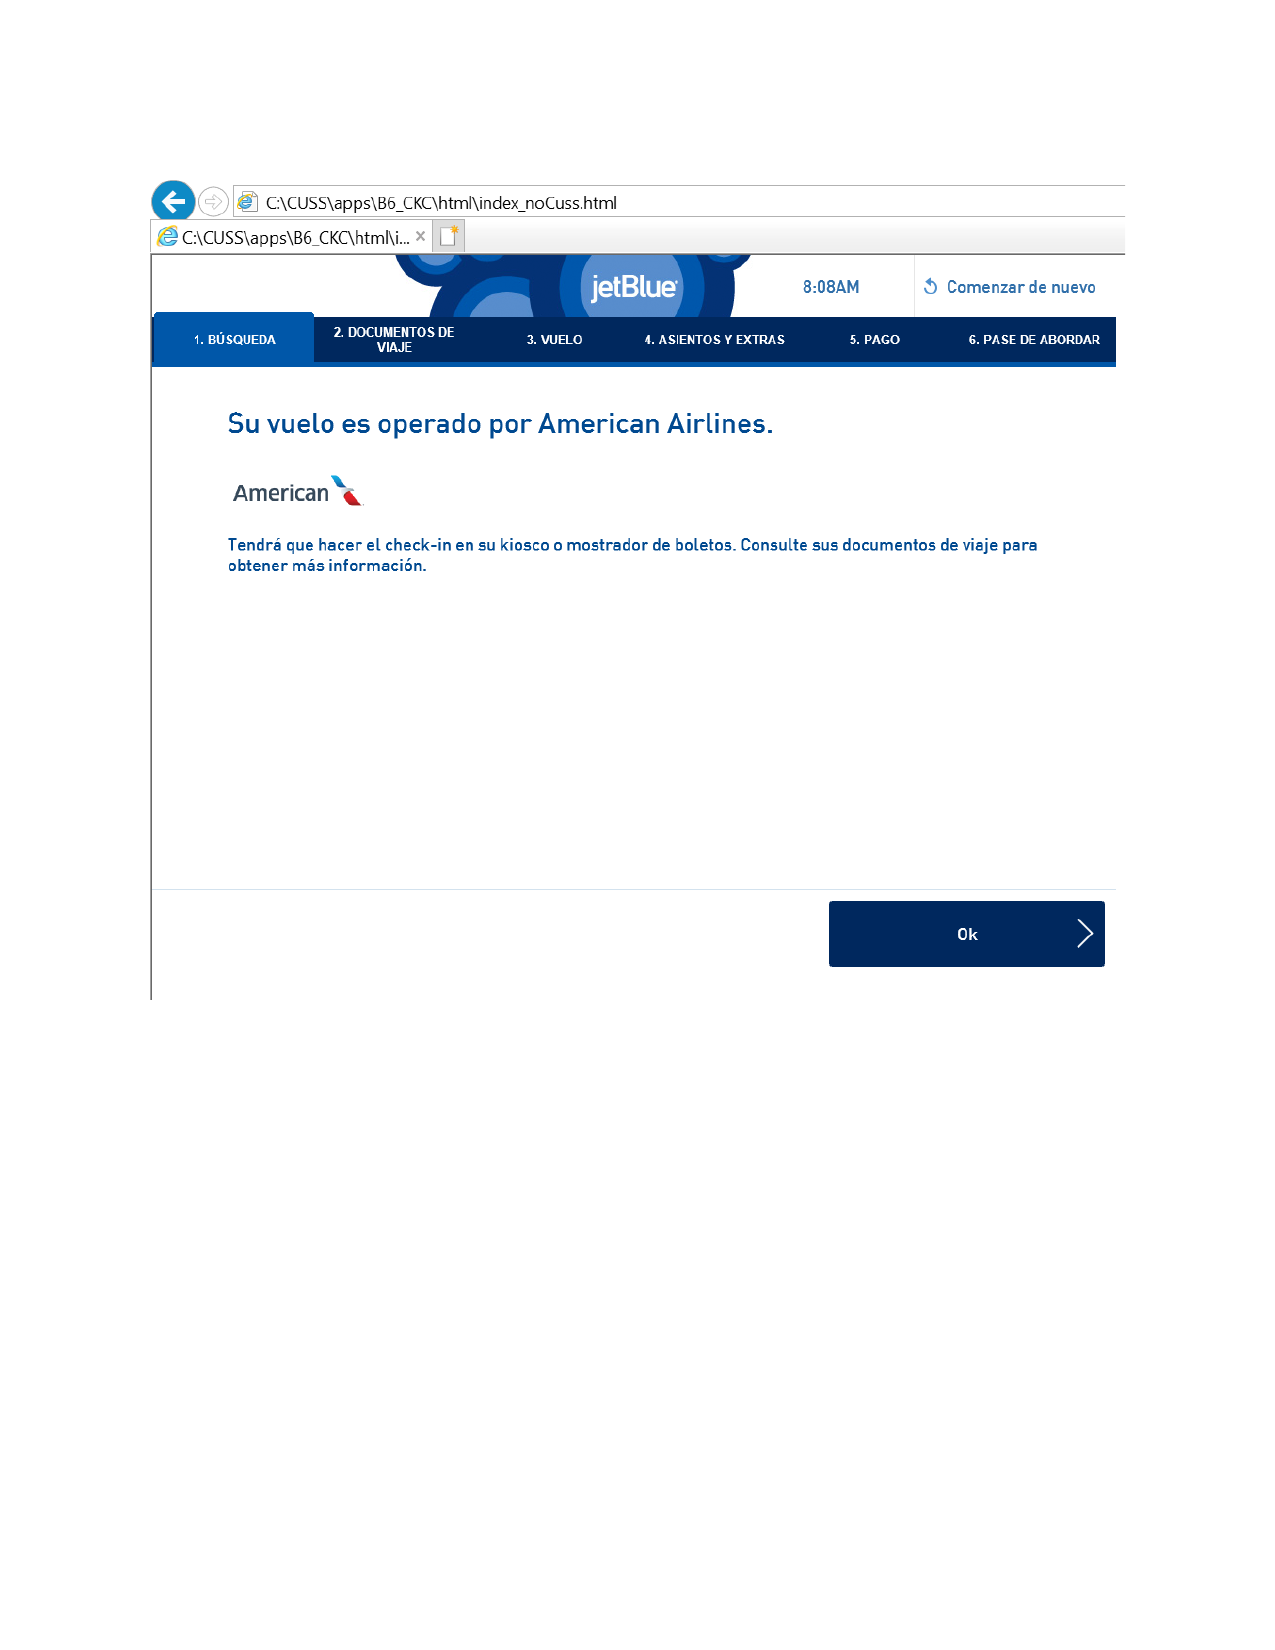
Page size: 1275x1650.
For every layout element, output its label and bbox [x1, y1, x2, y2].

picture [150, 150, 1125, 1000]
